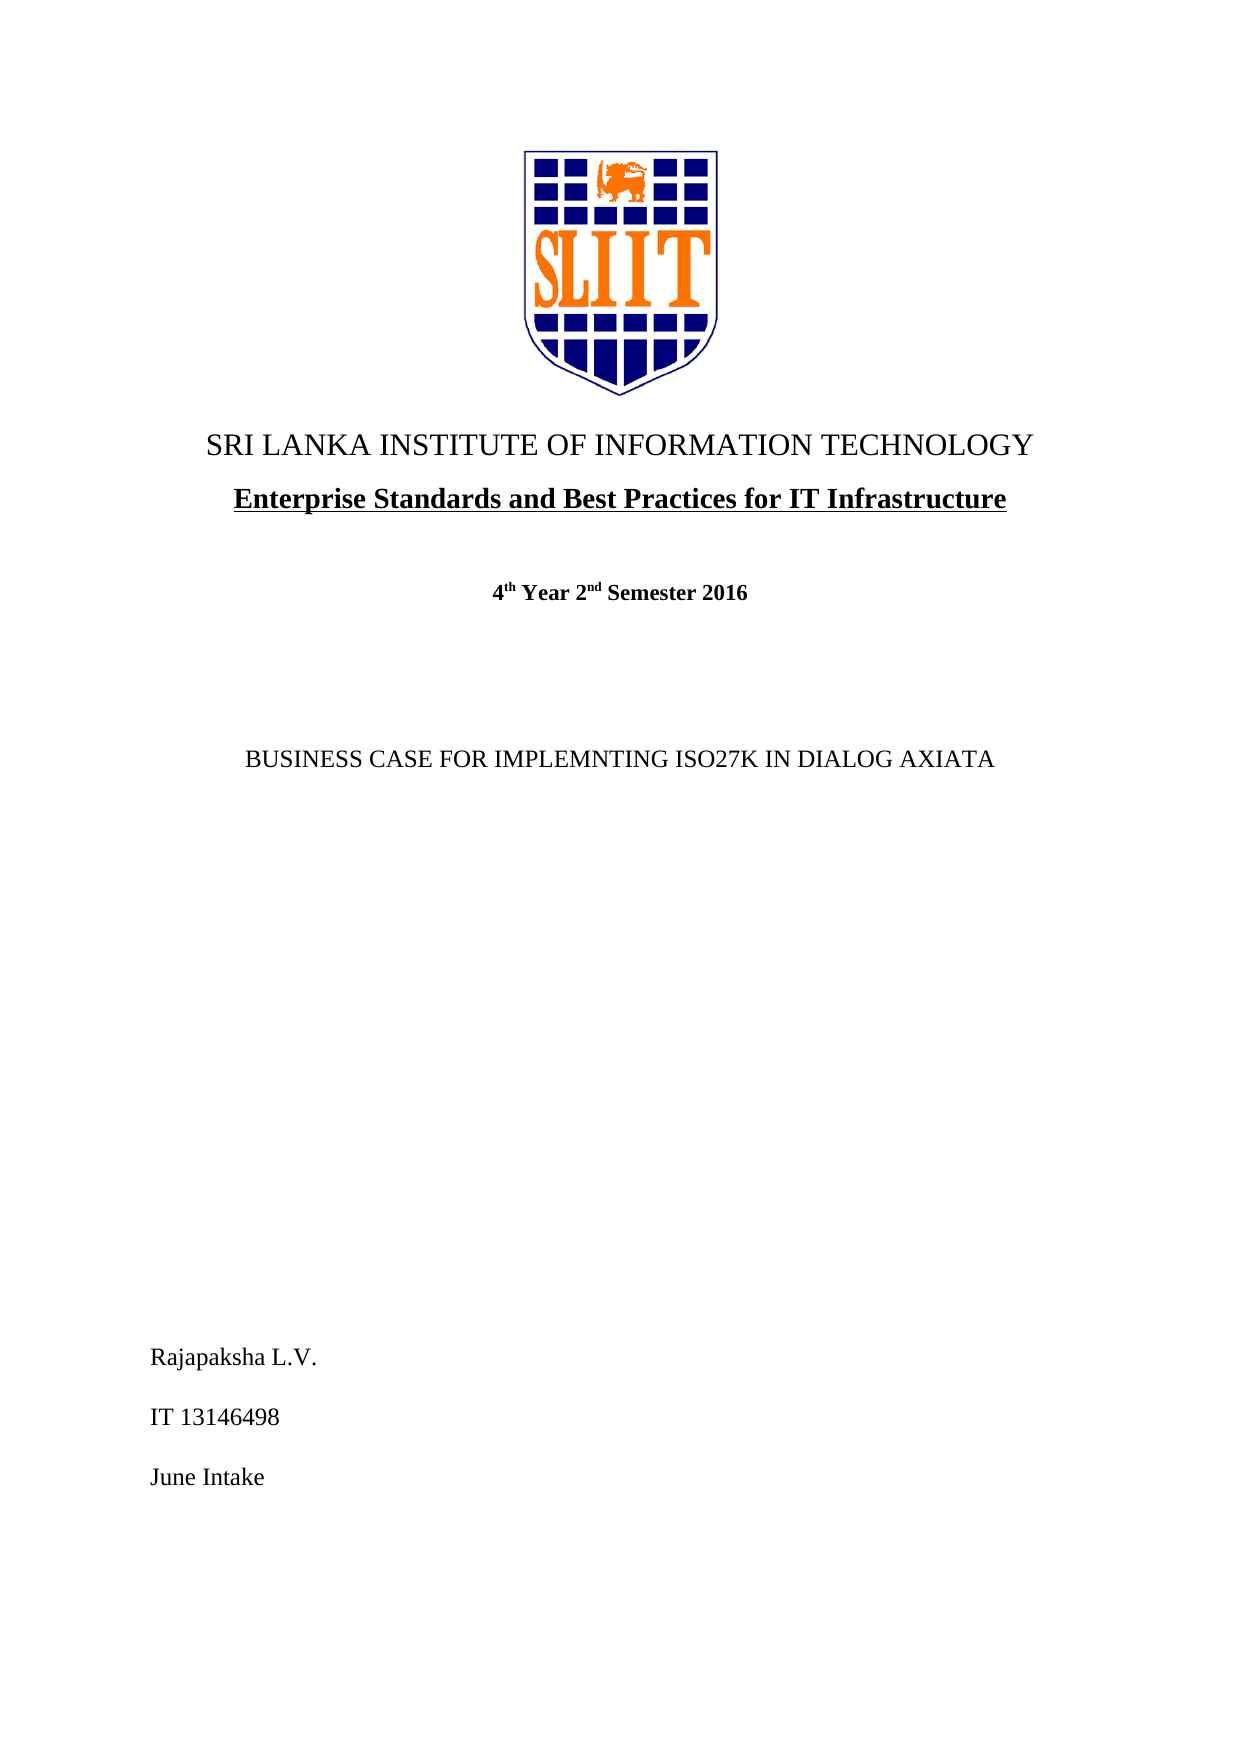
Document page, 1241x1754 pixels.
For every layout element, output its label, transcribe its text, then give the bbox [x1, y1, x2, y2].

picture [522, 150, 719, 396]
text Rajapaksha L.V. [150, 1342, 1090, 1371]
text BUSINESS CASE FOR IMPLEMNTING ISO27K IN DIALOG AXIATA [150, 744, 1090, 773]
text SRI LANKA INSTITUTE OF INFORMATION TECHNOLOGY [150, 426, 1090, 462]
text 4th Year 2nd Semester 2016 [150, 579, 1090, 606]
text IT 13146498 [150, 1402, 1090, 1431]
text Enterprise Standards and Best Practices for IT Infrastructure [150, 482, 1090, 515]
text June Intake [150, 1462, 1090, 1490]
